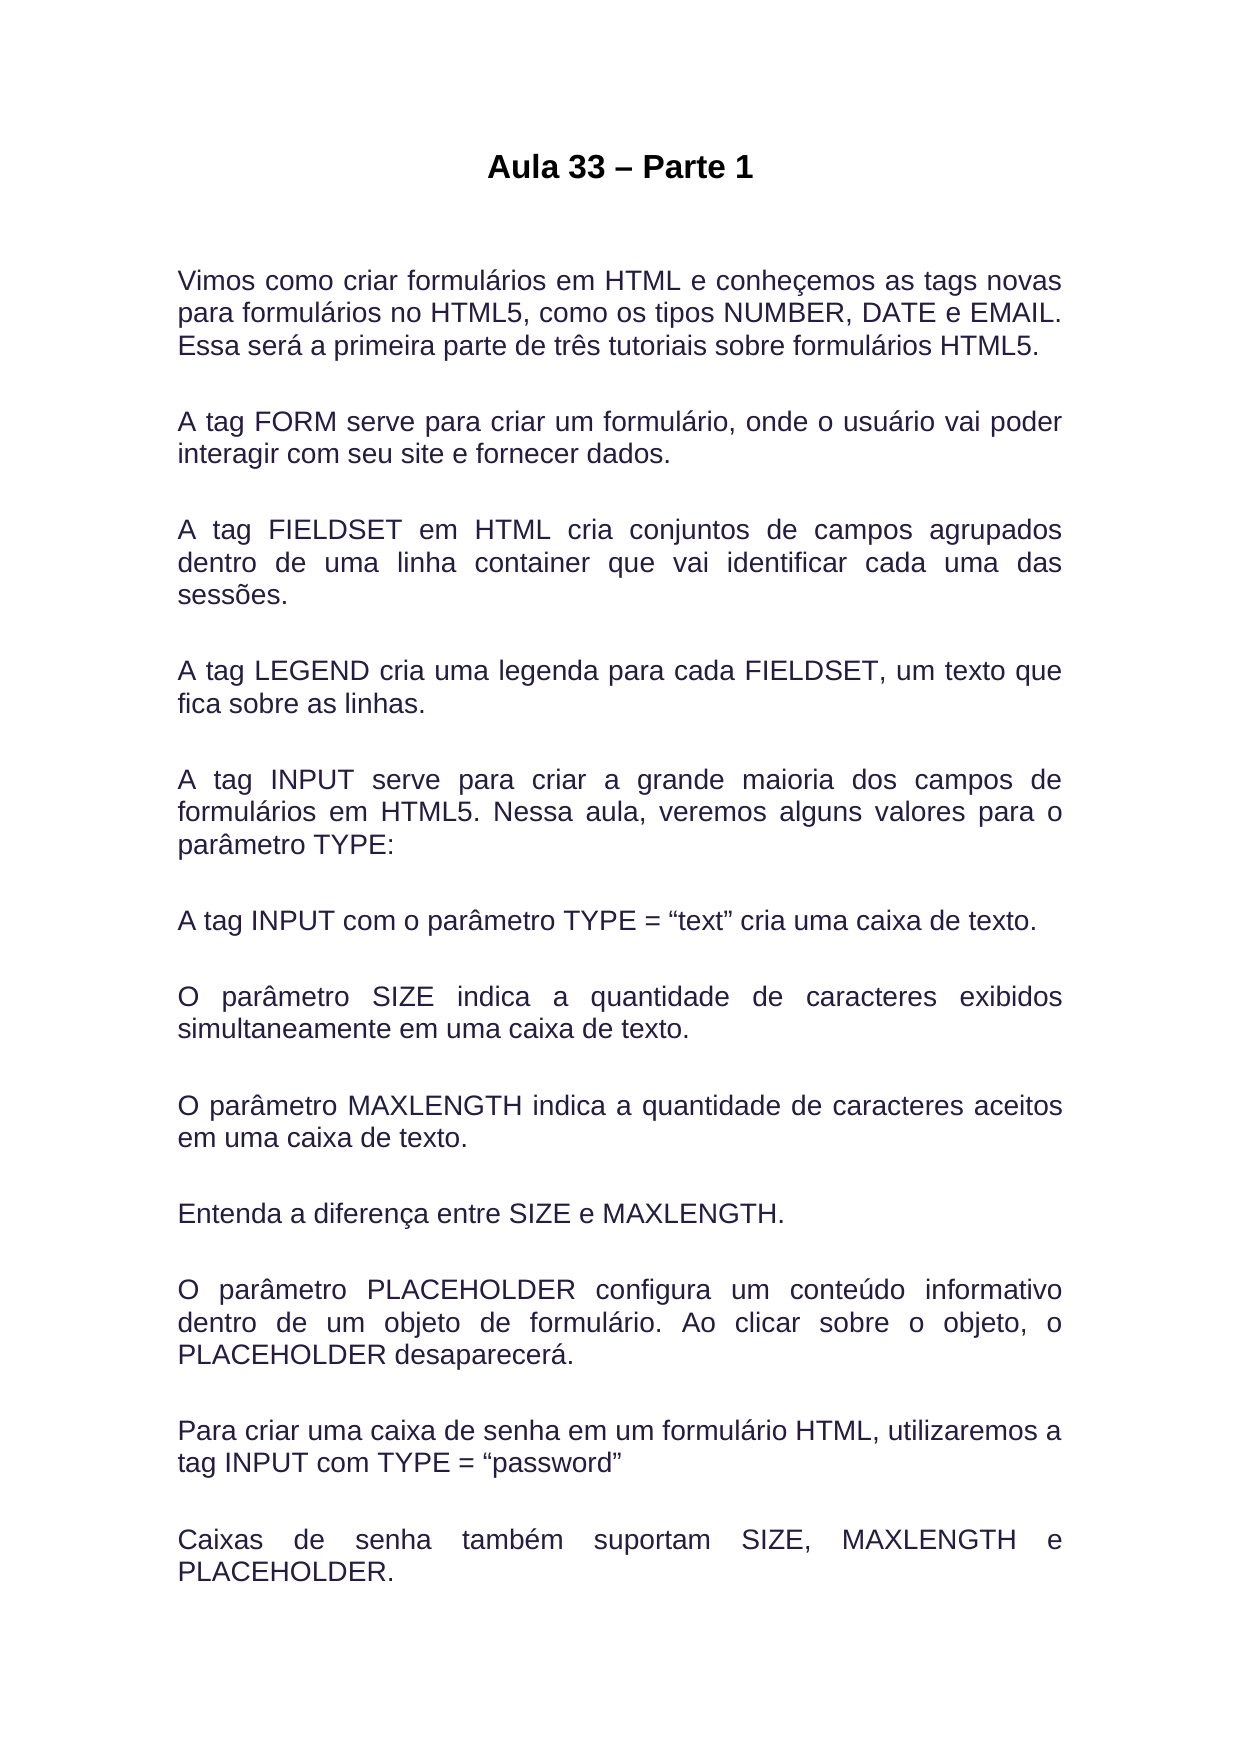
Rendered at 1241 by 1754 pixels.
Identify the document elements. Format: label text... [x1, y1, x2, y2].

text Vimos como criar formulários em HTML e conheçemos as tags novas para formulários no HTML5, como os tipos NUMBER, DATE e EMAIL. Essa será a primeira parte de três tutoriais sobre formulários HTML5. [177, 264, 1063, 361]
text Caixas de senha também suportam SIZE, MAXLENGTH e PLACEHOLDER. [177, 1523, 1063, 1587]
text O parâmetro MAXLENGTH indica a quantidade de caracteres aceitos em uma caixa de texto. [177, 1088, 1063, 1153]
text A tag INPUT com o parâmetro TYPE = “text” cria uma caixa de texto. [177, 904, 1063, 936]
text A tag FIELDSET em HTML cria conjuntos de campos agrupados dentro de uma linha container que vai identificar cada uma das sessões. [177, 513, 1063, 611]
text Para criar uma caixa de senha em um formulário HTML, utilizaremos a tag INPUT com TYPE = “password” [177, 1414, 1063, 1479]
text O parâmetro SIZE indica a quantidade de caracteres exibidos simultaneamente em uma caixa de texto. [177, 980, 1063, 1045]
text O parâmetro PLACEHOLDER configura um conteúdo informativo dentro de um objeto de formulário. Ao clicar sobre o objeto, o PLACEHOLDER desaparecerá. [177, 1273, 1063, 1370]
text Entenda a diferença entre SIZE e MAXLENGTH. [177, 1197, 1063, 1229]
text A tag INPUT serve para criar a grande maioria dos campos de formulários em HTML5. Nessa aula, veremos alguns valores para o parâmetro TYPE: [177, 763, 1063, 860]
text A tag LEGEND cria uma legenda para cada FIELDSET, um texto que fica sobre as linhas. [177, 654, 1063, 719]
text Aula 33 – Parte 1 [177, 148, 1063, 186]
text A tag FORM serve para criar um formulário, onde o usuário vai poder interagir com seu site e fornecer dados. [177, 405, 1063, 469]
